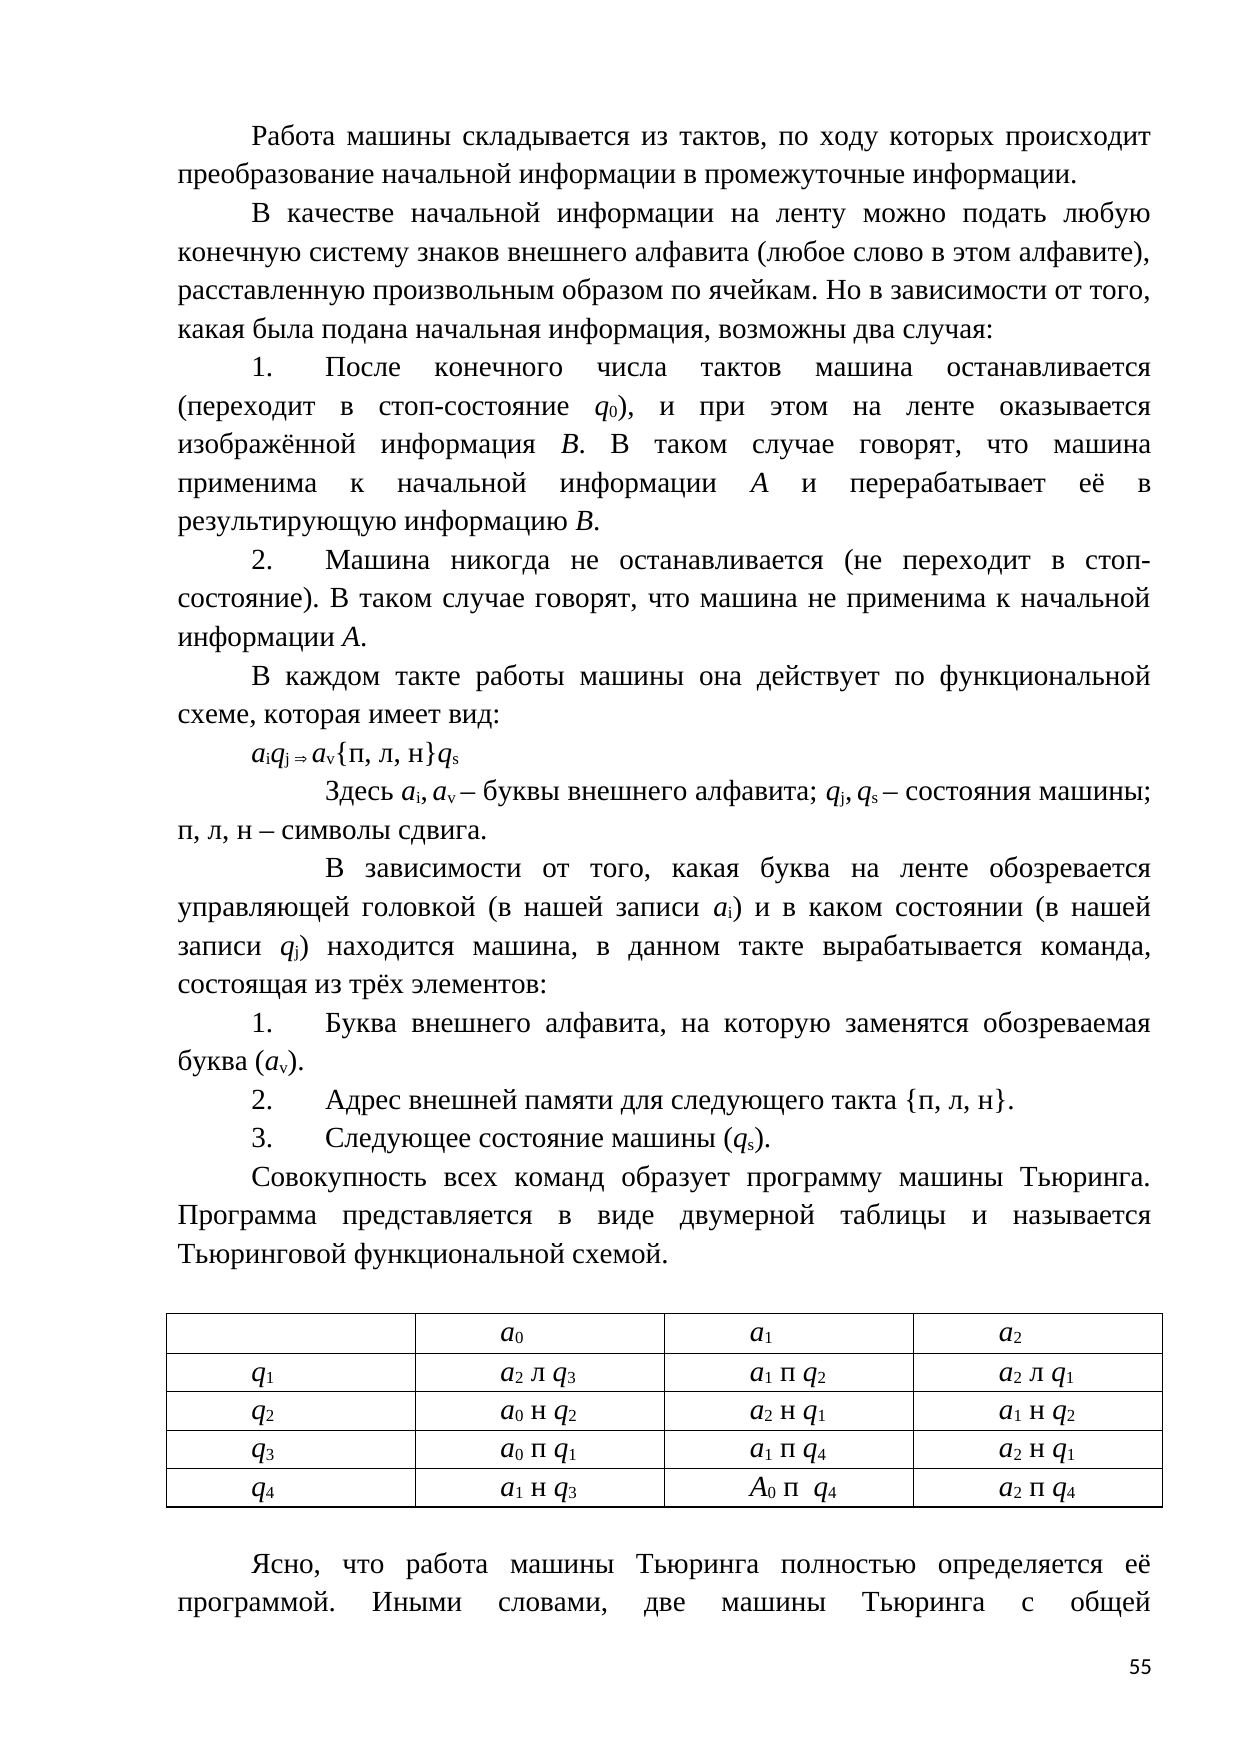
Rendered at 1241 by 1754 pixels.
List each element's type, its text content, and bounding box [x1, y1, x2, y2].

table_cell a1 н q2 [914, 1392, 1162, 1429]
table_cell a2 н q1 [914, 1431, 1162, 1468]
table_header a0 [416, 1314, 664, 1353]
table_cell a1 п q2 [665, 1354, 913, 1391]
list Буква внешнего алфавита, на которую заменятся обозреваемая буква (av). [177, 1005, 1152, 1077]
list Следующее состояние машины (qs). [177, 1120, 1152, 1154]
table_cell q1 [167, 1354, 415, 1391]
text В каждом такте работы машины она действует по функциональной схеме, которая имеет вид: [177, 658, 1152, 730]
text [177, 1546, 1152, 1618]
table_cell q4 [167, 1469, 415, 1506]
text Совокупность всех команд образует программу машины Тьюринга. Программа представляется в виде двумерной таблицы и называется Тьюринговой функциональной схемой. [177, 1159, 1152, 1269]
table_cell a0 п q1 [416, 1431, 664, 1468]
table_cell a1 н q3 [416, 1469, 664, 1506]
table_header [167, 1314, 415, 1353]
table_cell A0 п q4 [665, 1469, 913, 1506]
text В качестве начальной информации на ленту можно подать любую конечную систему знаков внешнего алфавита (любое слово в этом алфавите), расставленную произвольным образом по ячейкам. Но в зависимости от того, какая была подана начальная информация, возможны два случая: [177, 195, 1152, 344]
list После конечного числа тактов машина останавливается (переходит в стоп-состояние q0), и при этом на ленте оказывается изображённой информация В. В таком случае говорят, что машина применима к начальной информации А и перерабатывает её в результирующую информацию В. [177, 349, 1152, 537]
table_cell a2 л q1 [914, 1354, 1162, 1391]
text В зависимости от того, какая буква на ленте обозревается управляющей головкой (в нашей записи ai) и в каком состоянии (в нашей записи qj) находится машина, в данном такте вырабатывается команда, состоящая из трёх элементов: [177, 851, 1152, 1000]
text aiqj av{п, л, н}qs [177, 735, 1152, 768]
text Здесь ai, av – буквы внешнего алфавита; qj, qs – состояния машины; п, л, н – символы сдвига. [177, 773, 1152, 846]
table_cell a2 л q3 [416, 1354, 664, 1391]
table_cell a1 п q4 [665, 1431, 913, 1468]
table_cell q2 [167, 1392, 415, 1429]
table_cell a0 н q2 [416, 1392, 664, 1429]
table_cell q3 [167, 1431, 415, 1468]
list Адрес внешней памяти для следующего такта {п, л, н}. [177, 1082, 1152, 1115]
table_cell a2 п q4 [914, 1469, 1162, 1506]
text Работа машины складывается из тактов, по ходу которых происходит преобразование начальной информации в промежуточные информации. [177, 118, 1152, 190]
table_header a2 [914, 1314, 1162, 1353]
table_cell a2 н q1 [665, 1392, 913, 1429]
list Машина никогда не останавливается (не переходит в стоп-состояние). В таком случае говорят, что машина не применима к начальной информации А. [177, 542, 1152, 653]
table_header a1 [665, 1314, 913, 1353]
